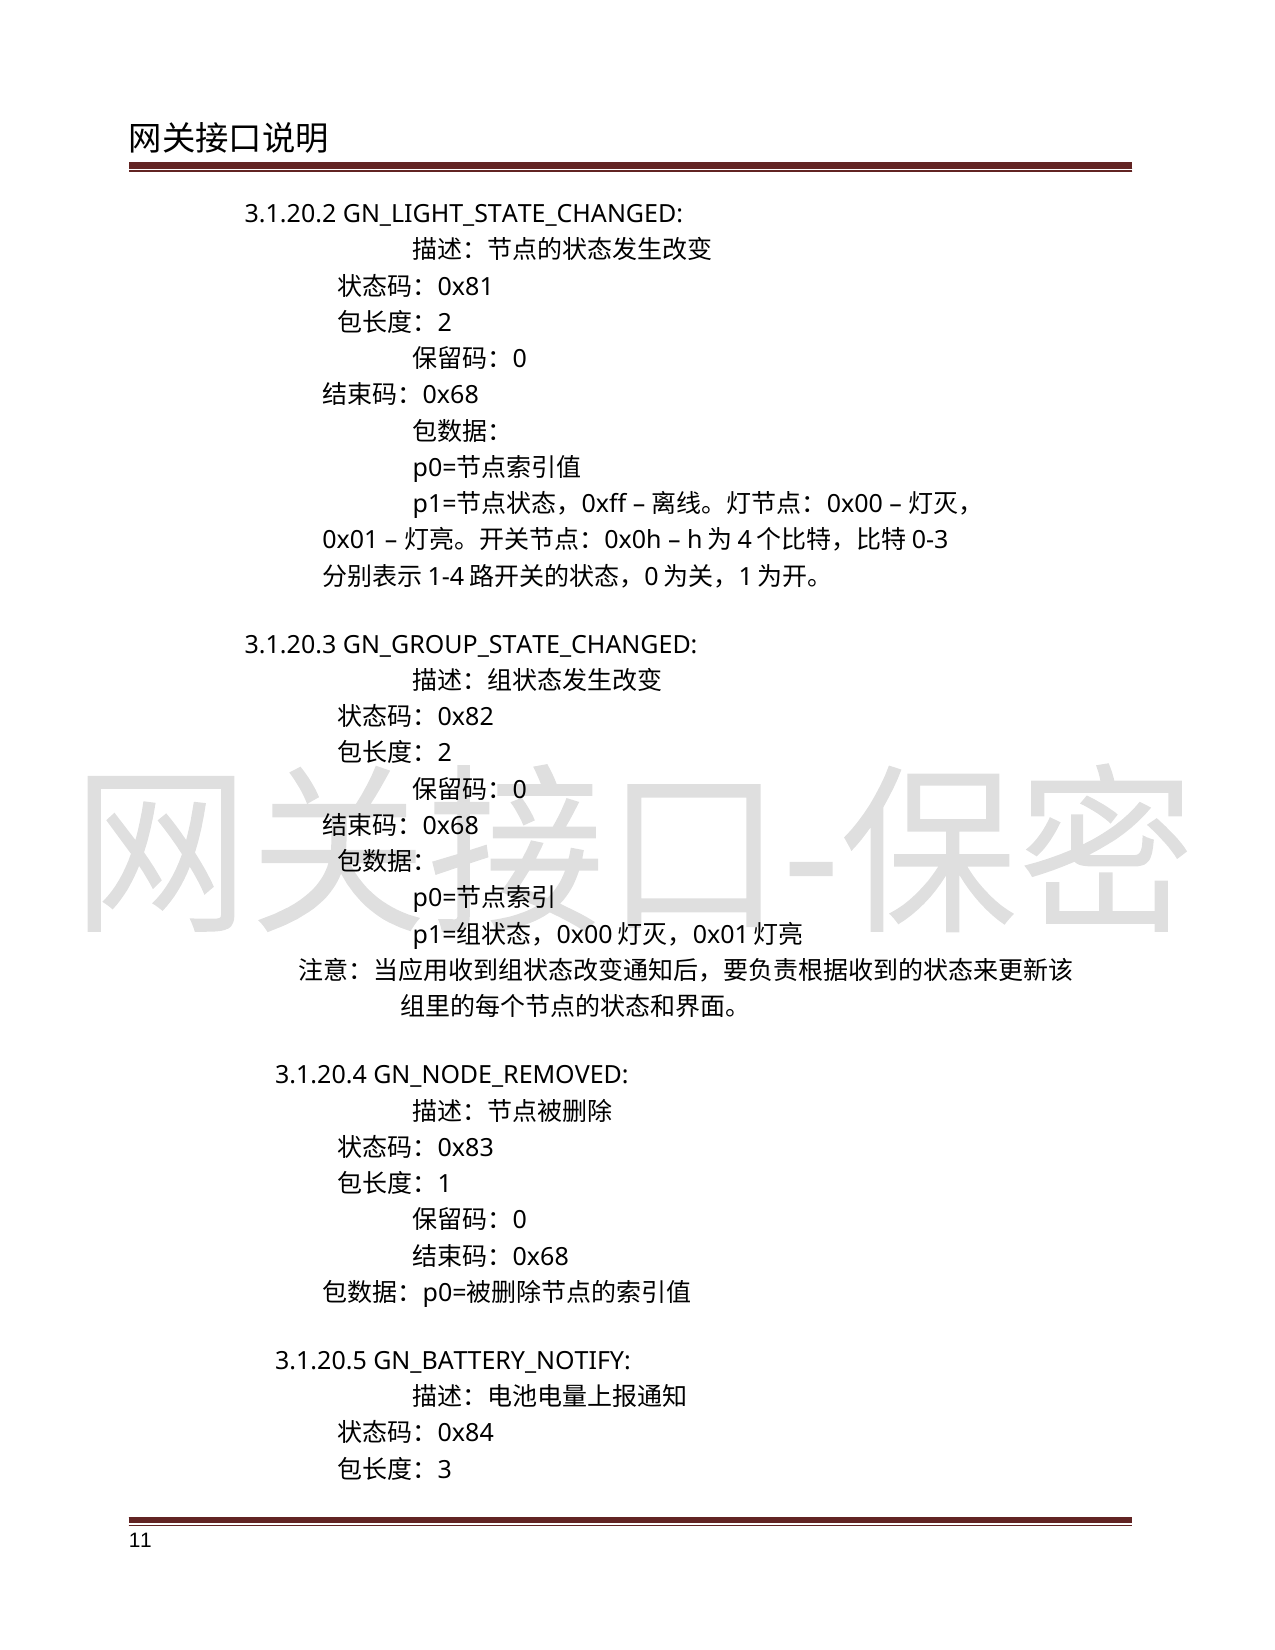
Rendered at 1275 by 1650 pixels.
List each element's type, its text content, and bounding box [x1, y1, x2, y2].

list 3.1.20.2 GN_LIGHT_STATE_CHANGED: [225, 196, 1087, 230]
list p0=节点索引 [375, 878, 1087, 914]
list 状态码：0x81 [225, 266, 1087, 302]
list 包数据：p0=被删除节点的索引值 [225, 1272, 1087, 1308]
list 保留码：0 [225, 1200, 1087, 1236]
list 描述：节点被删除 [225, 1091, 1087, 1127]
list p1=节点状态，0xff – 离线。灯节点：0x00 – 灯灭， [225, 483, 1087, 520]
list 包数据： [225, 842, 1087, 878]
list p0=节点索引值 [225, 447, 1087, 483]
list 3.1.20.3 GN_GROUP_STATE_CHANGED: [225, 626, 1087, 660]
list 3.1.20.5 GN_BATTERY_NOTIFY: [225, 1343, 1087, 1377]
list 描述：电池电量上报通知 [225, 1377, 1087, 1413]
list 状态码：0x84 [225, 1413, 1087, 1449]
list 包数据： [225, 411, 1087, 447]
list 结束码：0x68 [225, 805, 1087, 842]
list 保留码：0 [225, 338, 1087, 375]
list 描述：节点的状态发生改变 [225, 230, 1087, 266]
list p1=组状态，0x00灯灭，0x01灯亮 [375, 914, 1087, 950]
list 注意：当应用收到组状态改变通知后，要负责根据收到的状态来更新该组里的每个节点的状态和界面。 [187, 950, 1087, 1023]
list 状态码：0x82 [225, 697, 1087, 733]
list 包长度：2 [225, 733, 1087, 769]
list 结束码：0x68 [225, 375, 1087, 411]
list 结束码：0x68 [225, 1236, 1087, 1272]
list 状态码：0x83 [225, 1127, 1087, 1163]
list 分别表示1-4路开关的状态，0为关，1为开。 [225, 556, 1087, 592]
list 保留码：0 [225, 769, 1087, 805]
list 3.1.20.4 GN_NODE_REMOVED: [225, 1057, 1087, 1091]
list 描述：组状态发生改变 [225, 660, 1087, 697]
list 包长度：3 [225, 1449, 1087, 1485]
list 包长度：1 [225, 1163, 1087, 1200]
list 包长度：2 [225, 302, 1087, 338]
list 0x01 – 灯亮。开关节点：0x0h – h为4个比特，比特0-3 [225, 520, 1087, 556]
